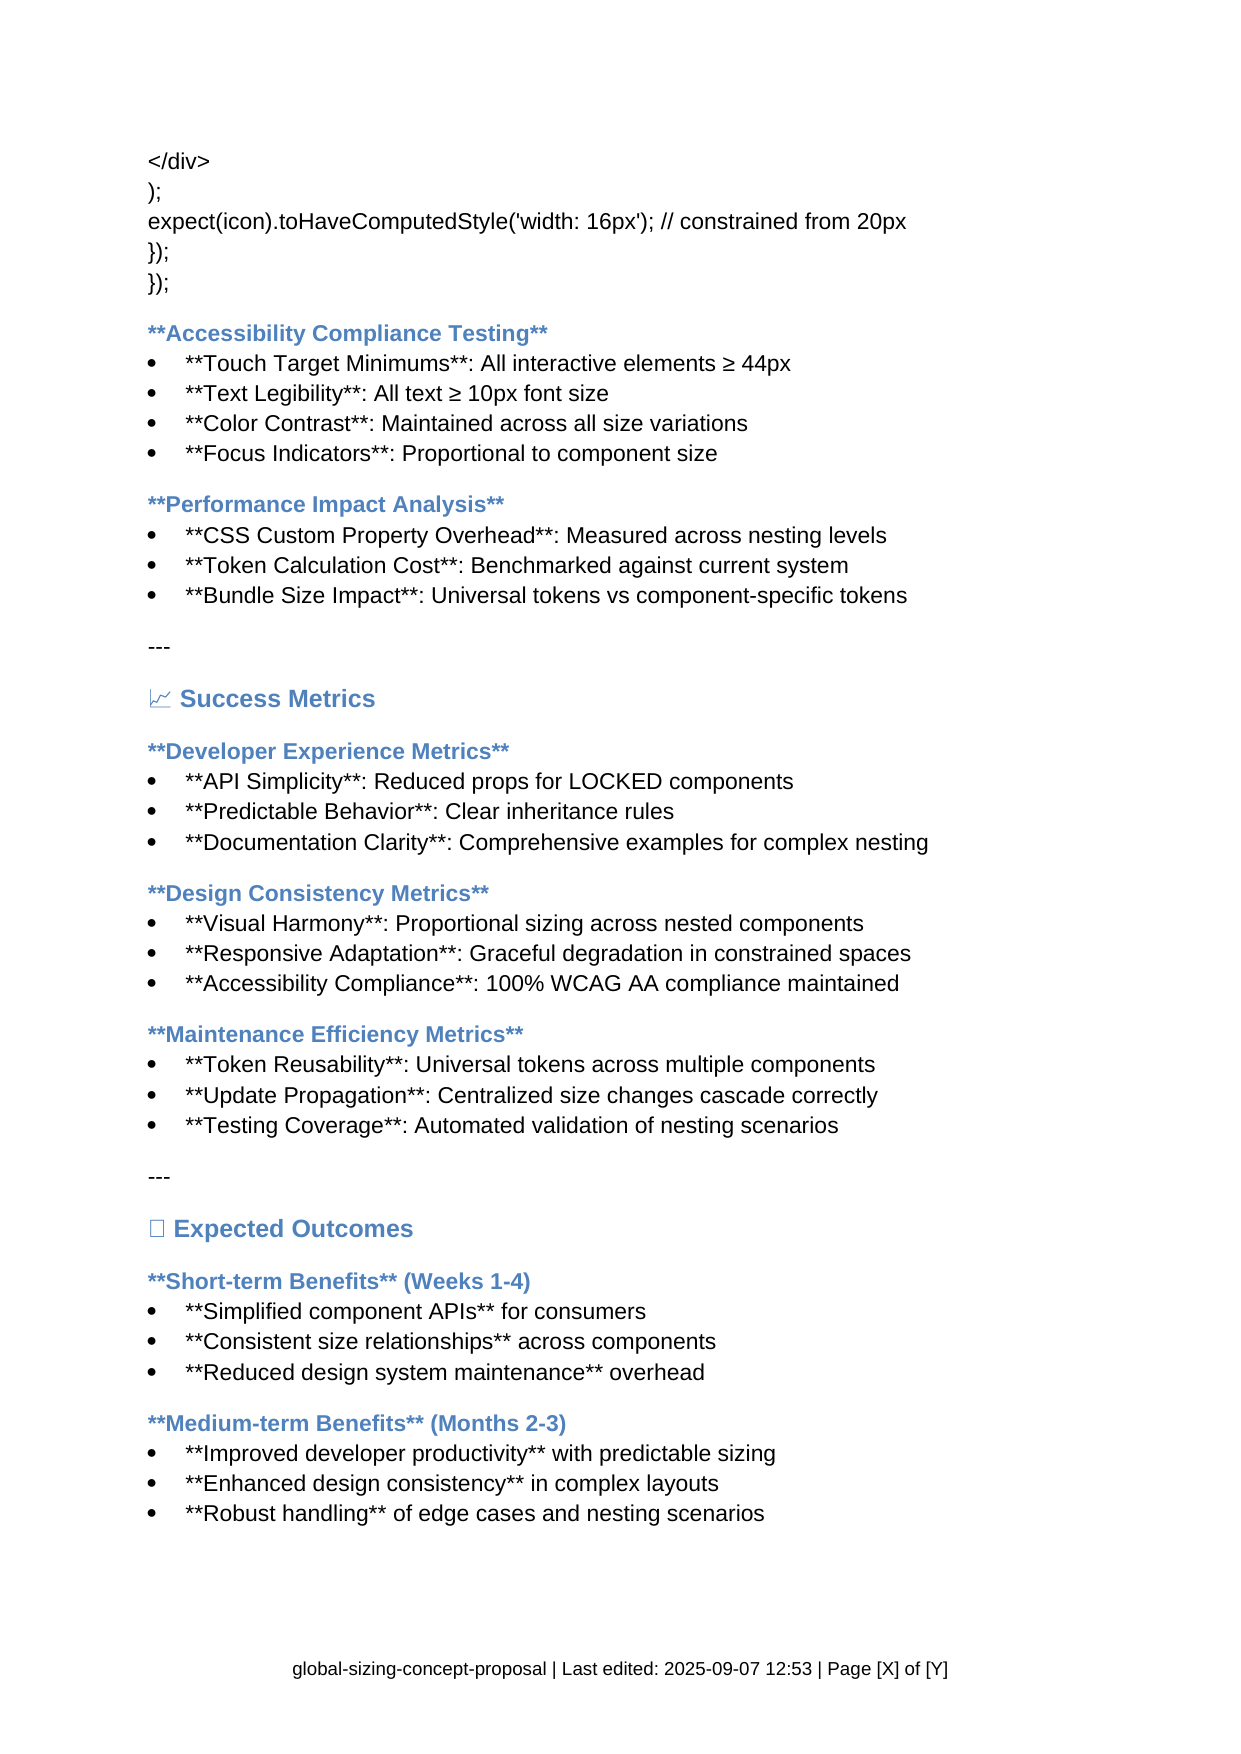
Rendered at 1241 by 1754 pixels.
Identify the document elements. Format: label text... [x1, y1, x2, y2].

list **Testing Coverage**: Automated validation of nesting scenarios [148, 1112, 1093, 1138]
list **Focus Indicators**: Proportional to component size [148, 440, 1093, 467]
subtitle **Design Consistency Metrics** [148, 879, 1093, 906]
list **Bundle Size Impact**: Universal tokens vs component-specific tokens [148, 582, 1093, 608]
list **Predictable Behavior**: Clear inheritance rules [148, 798, 1093, 825]
list **CSS Custom Property Overhead**: Measured across nesting levels [148, 522, 1093, 548]
list **Accessibility Compliance**: 100% WCAG AA compliance maintained [148, 970, 1093, 997]
list **Token Calculation Cost**: Benchmarked against current system [148, 552, 1093, 578]
subtitle 🎯 Expected Outcomes [148, 1214, 1093, 1243]
list **API Simplicity**: Reduced props for LOCKED components [148, 768, 1093, 794]
list **Improved developer productivity** with predictable sizing [148, 1440, 1093, 1466]
list **Touch Target Minimums**: All interactive elements ≥ 44px [148, 350, 1093, 376]
list **Token Reusability**: Universal tokens across multiple components [148, 1051, 1093, 1078]
list **Enhanced design consistency** in complex layouts [148, 1470, 1093, 1496]
list **Simplified component APIs** for consumers [148, 1298, 1093, 1324]
list **Text Legibility**: All text ≥ 10px font size [148, 380, 1093, 406]
subtitle **Developer Experience Metrics** [148, 738, 1093, 764]
list **Robust handling** of edge cases and nesting scenarios [148, 1500, 1093, 1526]
subtitle 📈 Success Metrics [148, 684, 1093, 713]
text --- [148, 633, 1093, 659]
subtitle **Accessibility Compliance Testing** [148, 319, 1093, 346]
subtitle **Medium-term Benefits** (Months 2-3) [148, 1409, 1093, 1436]
list **Reduced design system maintenance** overhead [148, 1358, 1093, 1385]
subtitle **Short-term Benefits** (Weeks 1-4) [148, 1268, 1093, 1294]
subtitle **Performance Impact Analysis** [148, 491, 1093, 518]
list **Consistent size relationships** across components [148, 1328, 1093, 1354]
list **Color Contrast**: Maintained across all size variations [148, 410, 1093, 436]
list **Responsive Adaptation**: Graceful degradation in constrained spaces [148, 940, 1093, 966]
list **Visual Harmony**: Proportional sizing across nested components [148, 910, 1093, 936]
list **Update Propagation**: Centralized size changes cascade correctly [148, 1082, 1093, 1108]
text --- [148, 1163, 1093, 1189]
subtitle **Maintenance Efficiency Metrics** [148, 1021, 1093, 1048]
list **Documentation Clarity**: Comprehensive examples for complex nesting [148, 828, 1093, 855]
